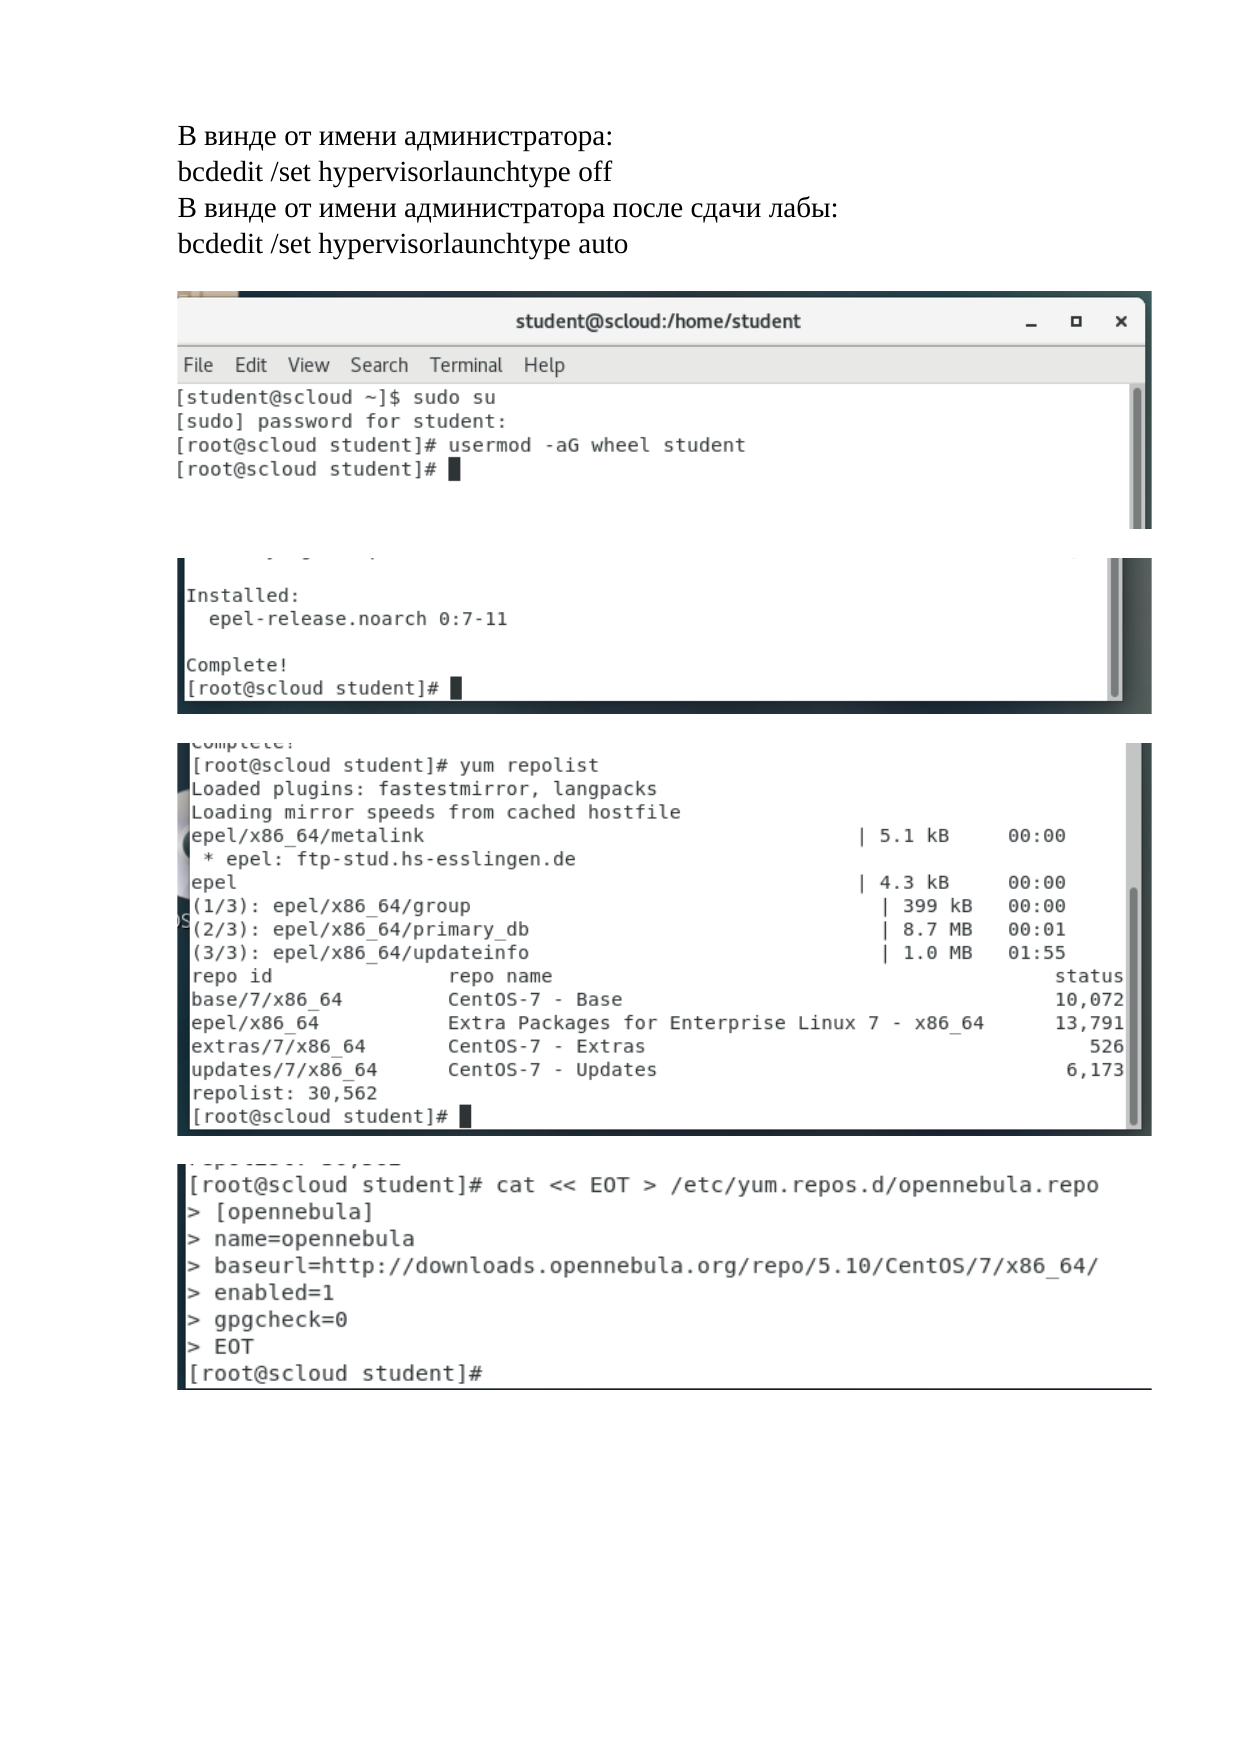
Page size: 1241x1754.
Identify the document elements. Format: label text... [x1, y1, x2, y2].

picture [177, 743, 1152, 1136]
text В винде от имени администратора после сдачи лабы: [177, 190, 1152, 224]
picture [177, 1164, 1152, 1390]
picture [177, 558, 1152, 714]
picture [177, 291, 1152, 529]
text В винде от имени администратора: [177, 118, 1152, 152]
text bcdedit /set hypervisorlaunchtype auto [177, 227, 1152, 260]
text bcdedit /set hypervisorlaunchtype off [177, 154, 1152, 188]
